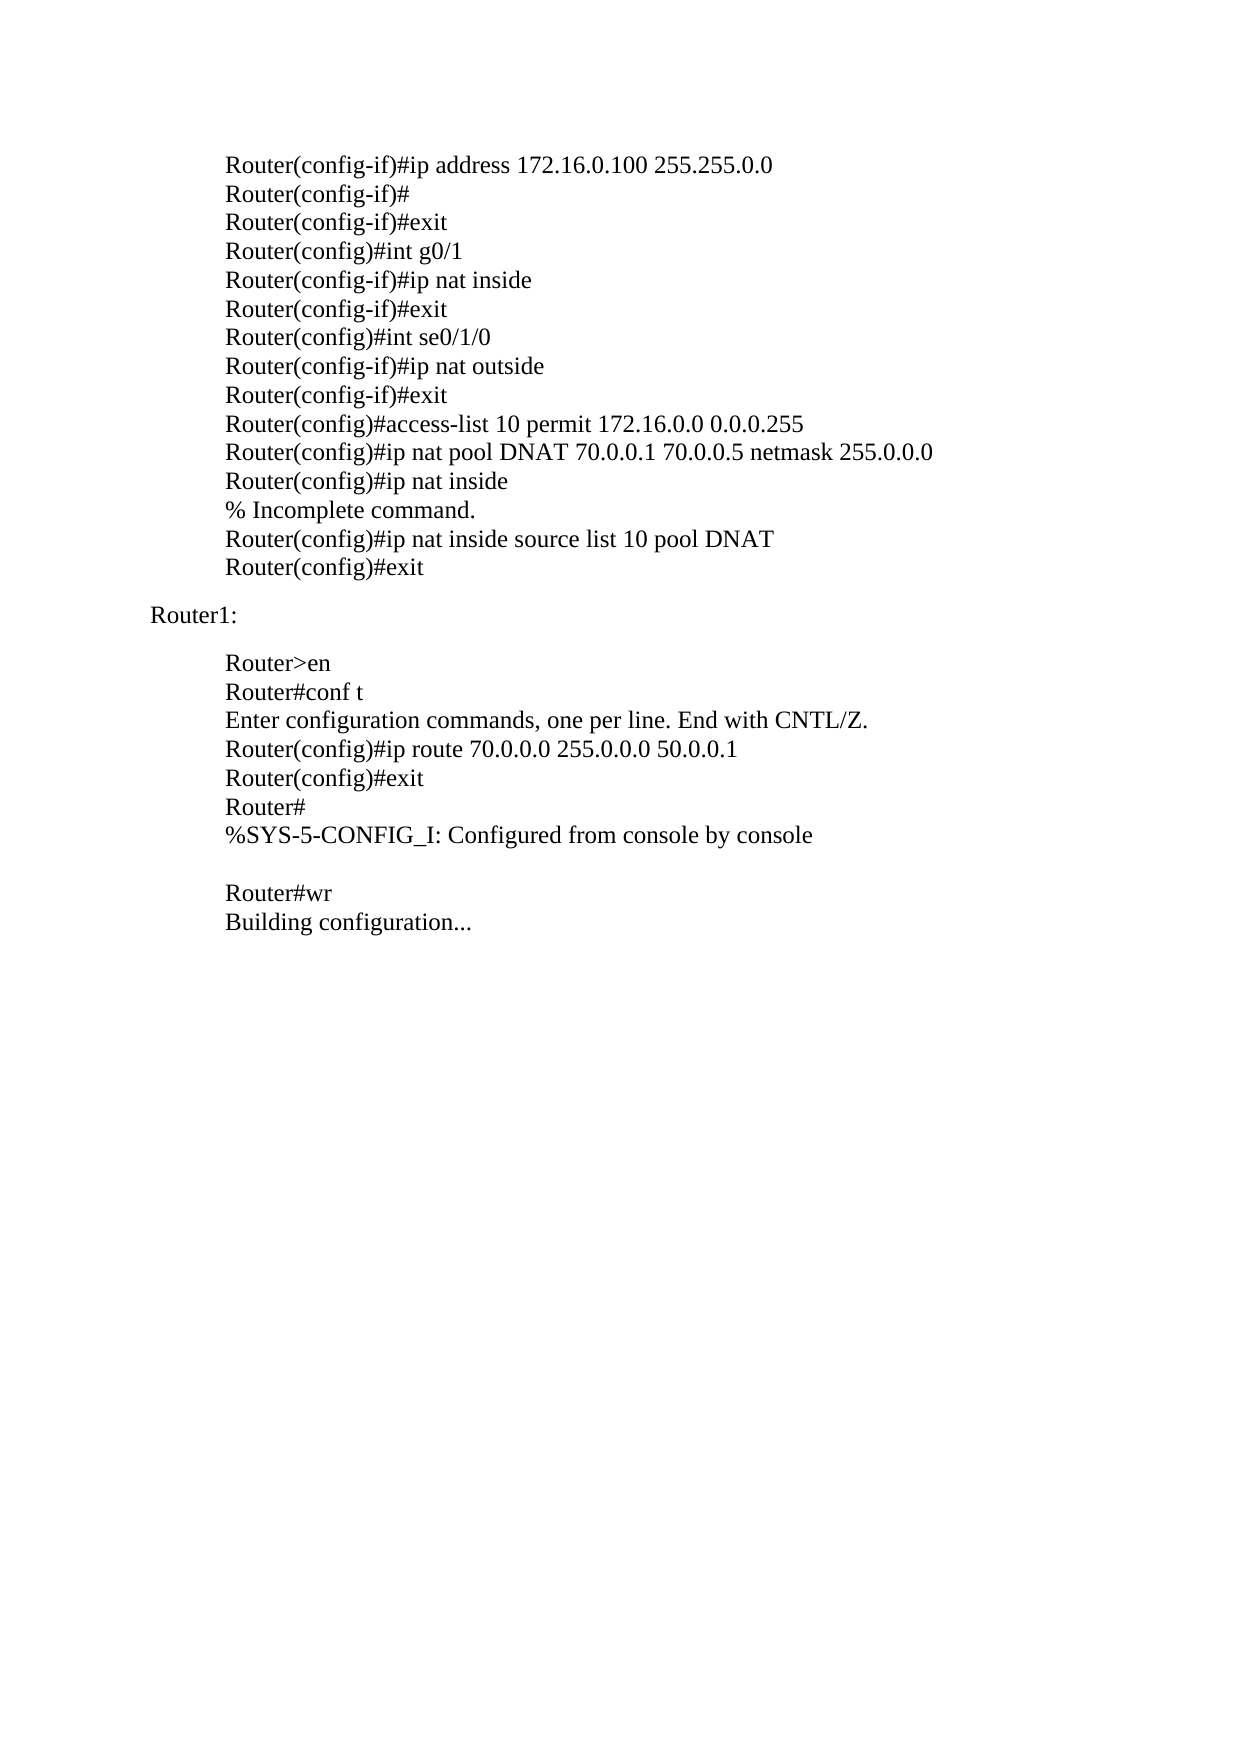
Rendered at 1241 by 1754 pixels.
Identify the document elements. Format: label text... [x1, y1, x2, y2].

text Router(config)#exit [225, 763, 1090, 792]
text Building configuration... [225, 907, 1090, 935]
text Router>en [225, 648, 1090, 677]
text Router1: [150, 600, 1090, 629]
text Router(config)#int g0/1 [225, 236, 1090, 265]
text Router(config-if)#exit [225, 294, 1090, 322]
text Router(config-if)#ip address 172.16.0.100 255.255.0.0 [225, 150, 1090, 179]
text Router(config)#ip nat pool DNAT 70.0.0.1 70.0.0.5 netmask 255.0.0.0 [225, 437, 1090, 466]
text Router#conf t [225, 677, 1090, 705]
text Router(config-if)#exit [225, 380, 1090, 409]
text Router(config)#ip nat inside source list 10 pool DNAT [225, 524, 1090, 552]
text Router# [225, 792, 1090, 820]
text Router#wr [225, 878, 1090, 907]
text Router(config-if)#ip nat inside [225, 265, 1090, 294]
text Router(config-if)#exit [225, 207, 1090, 236]
text Router(config-if)# [225, 179, 1090, 207]
text Router(config)#access-list 10 permit 172.16.0.0 0.0.0.255 [225, 409, 1090, 437]
text Router(config)#ip nat inside [225, 466, 1090, 495]
text Router(config)#ip route 70.0.0.0 255.0.0.0 50.0.0.1 [225, 734, 1090, 763]
text Router(config)#exit [225, 552, 1090, 581]
text % Incomplete command. [225, 495, 1090, 524]
text Router(config)#int se0/1/0 [225, 322, 1090, 351]
text Router(config-if)#ip nat outside [225, 351, 1090, 380]
text %SYS-5-CONFIG_I: Configured from console by console [225, 820, 1090, 849]
text Enter configuration commands, one per line. End with CNTL/Z. [225, 705, 1090, 734]
